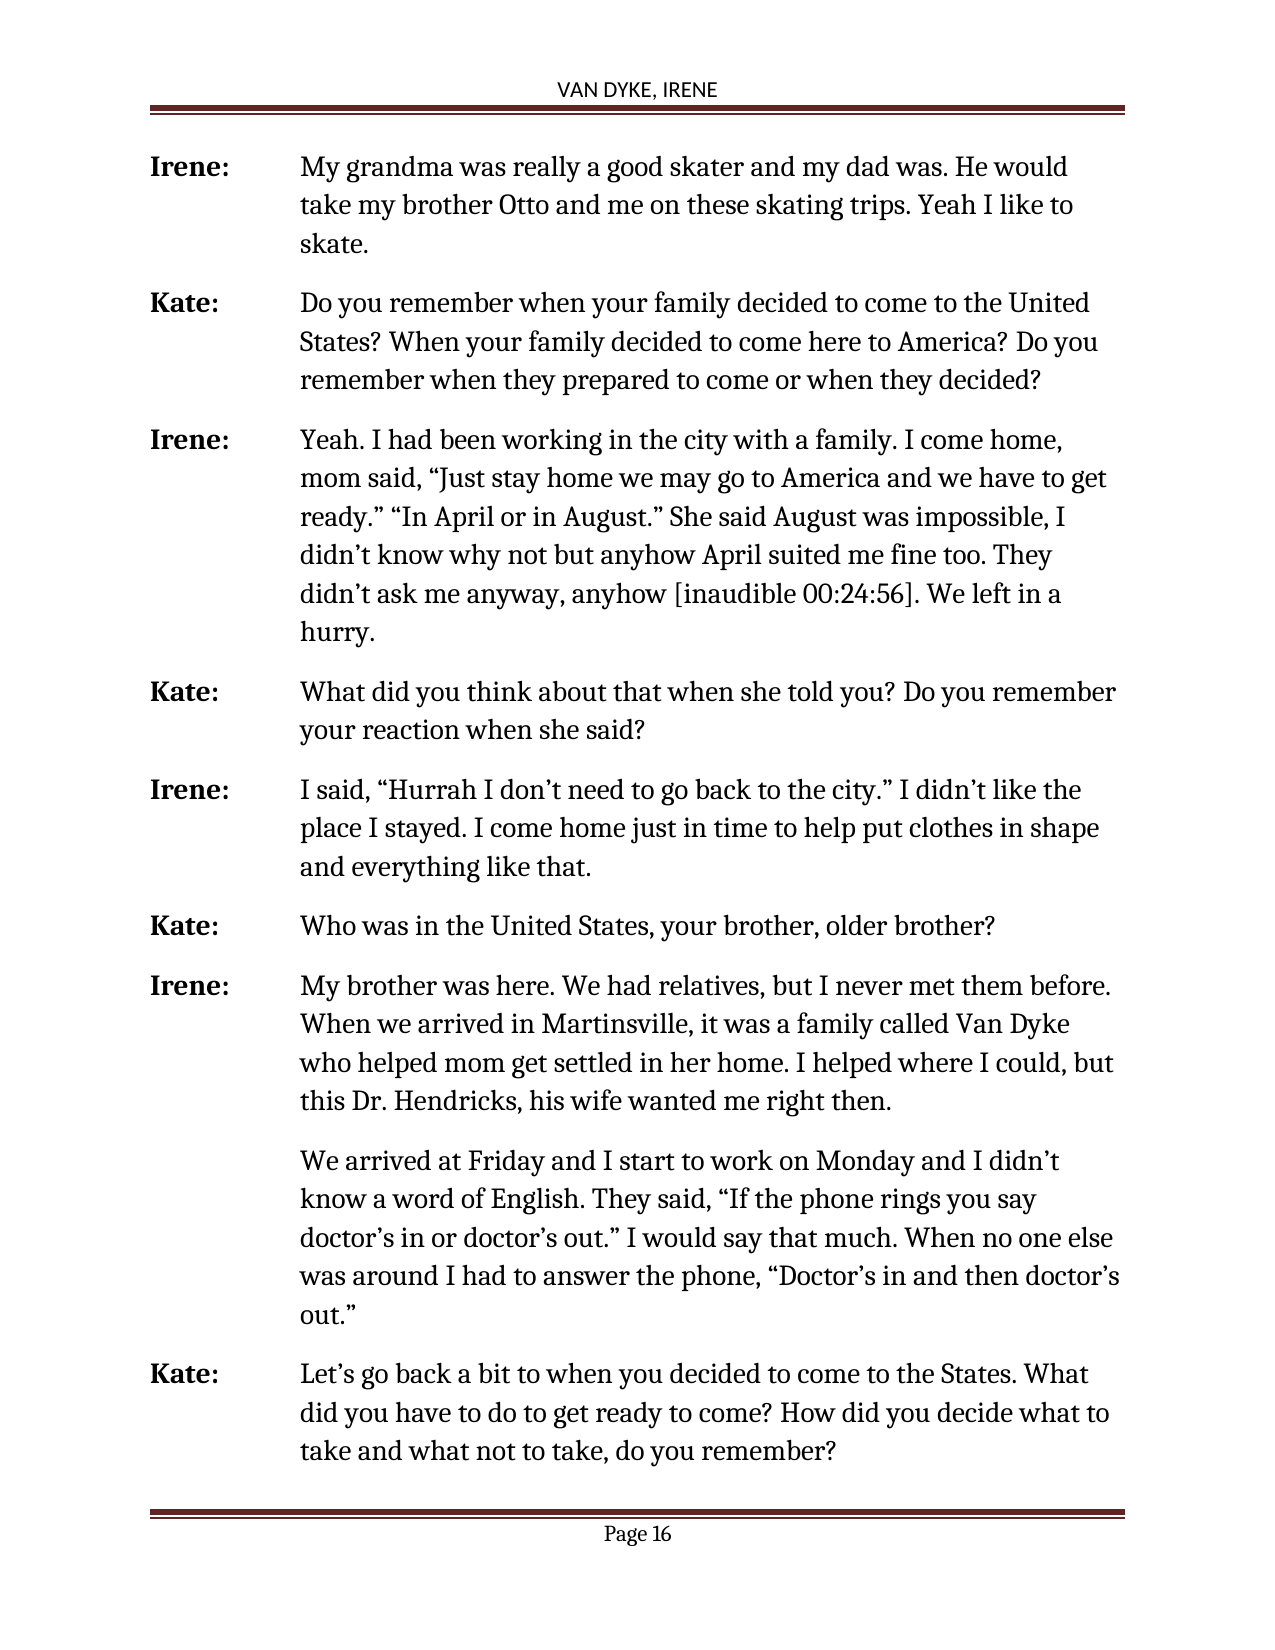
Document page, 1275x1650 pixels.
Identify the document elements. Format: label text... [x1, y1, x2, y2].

text Kate: Who was in the United States, your brother, older brother? [150, 909, 1125, 943]
text Irene: My brother was here. We had relatives, but I never met them before. When we arrived in Martinsville, it was a family called Van Dyke who helped mom get settled in her home. I helped where I could, but this Dr. Hendricks, his wife wanted me right then. [150, 969, 1125, 1118]
text Irene: I said, “Hurrah I don’t need to go back to the city.” I didn’t like the place I stayed. I come home just in time to help put clothes in shape and everything like that. [150, 773, 1125, 883]
text Irene: My grandma was really a good skater and my dad was. He would take my brother Otto and me on these skating trips. Yeah I like to skate. [150, 150, 1125, 261]
text Irene: Yeah. I had been working in the city with a family. I come home, mom said, “Just stay home we may go to America and we have to get ready.” “In April or in August.” She said August was impossible, I didn’t know why not but anyhow April suited me fine too. They didn’t ask me anyway, anyhow [inaudible 00:24:56]. We left in a hurry. [150, 423, 1125, 649]
text Kate: Let’s go back a bit to when you decided to come to the States. What did you have to do to get ready to come? How did you decide what to take and what not to take, do you remember? [150, 1357, 1125, 1468]
text Kate: What did you think about that when she told you? Do you remember your reaction when she said? [150, 675, 1125, 747]
text Kate: Do you remember when your family decided to come to the United States? When your family decided to come here to America? Do you remember when they prepared to come or when they decided? [150, 286, 1125, 397]
text We arrived at Friday and I start to work on Monday and I didn’t know a word of English. They said, “If the phone rings you say doctor’s in or doctor’s out.” I would say that much. When no one else was around I had to answer the phone, “Doctor’s in and then doctor’s out.” [300, 1144, 1125, 1331]
